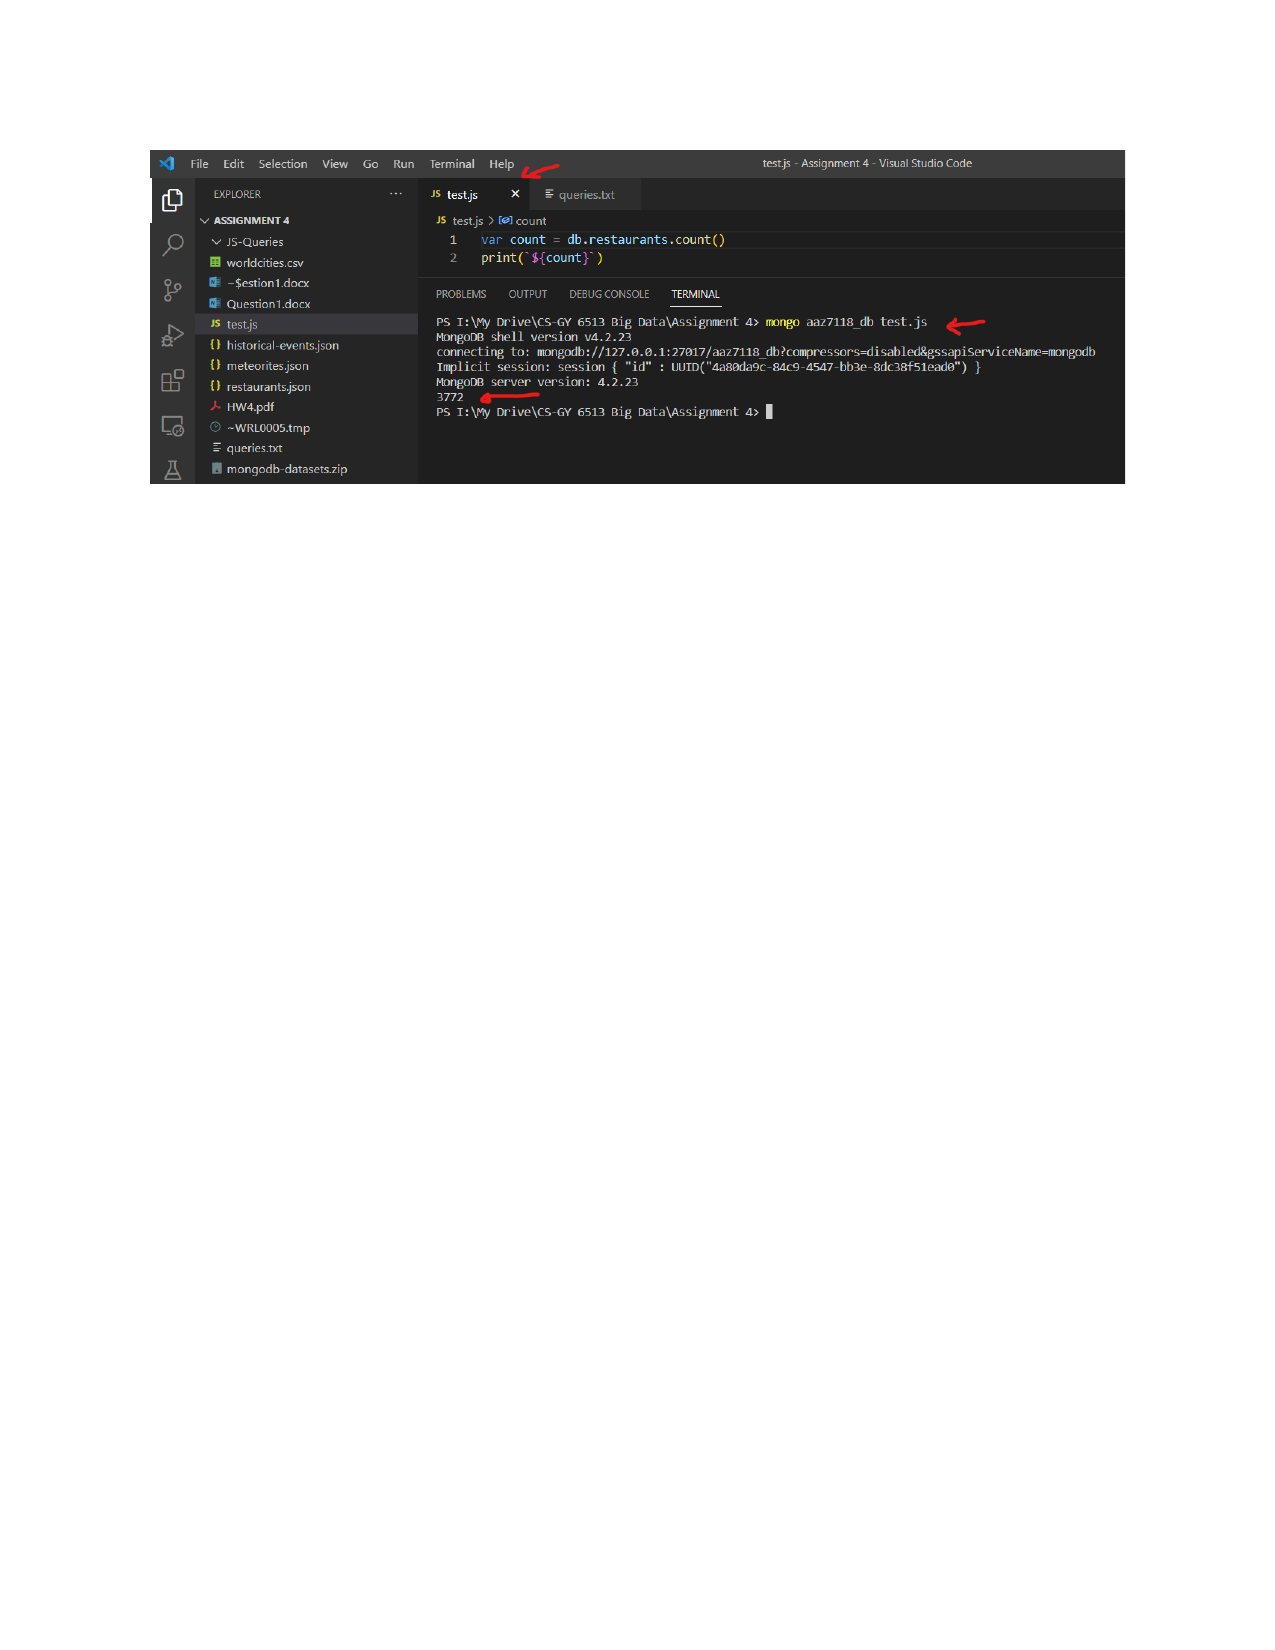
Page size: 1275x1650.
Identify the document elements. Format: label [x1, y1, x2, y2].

picture [150, 150, 1125, 484]
